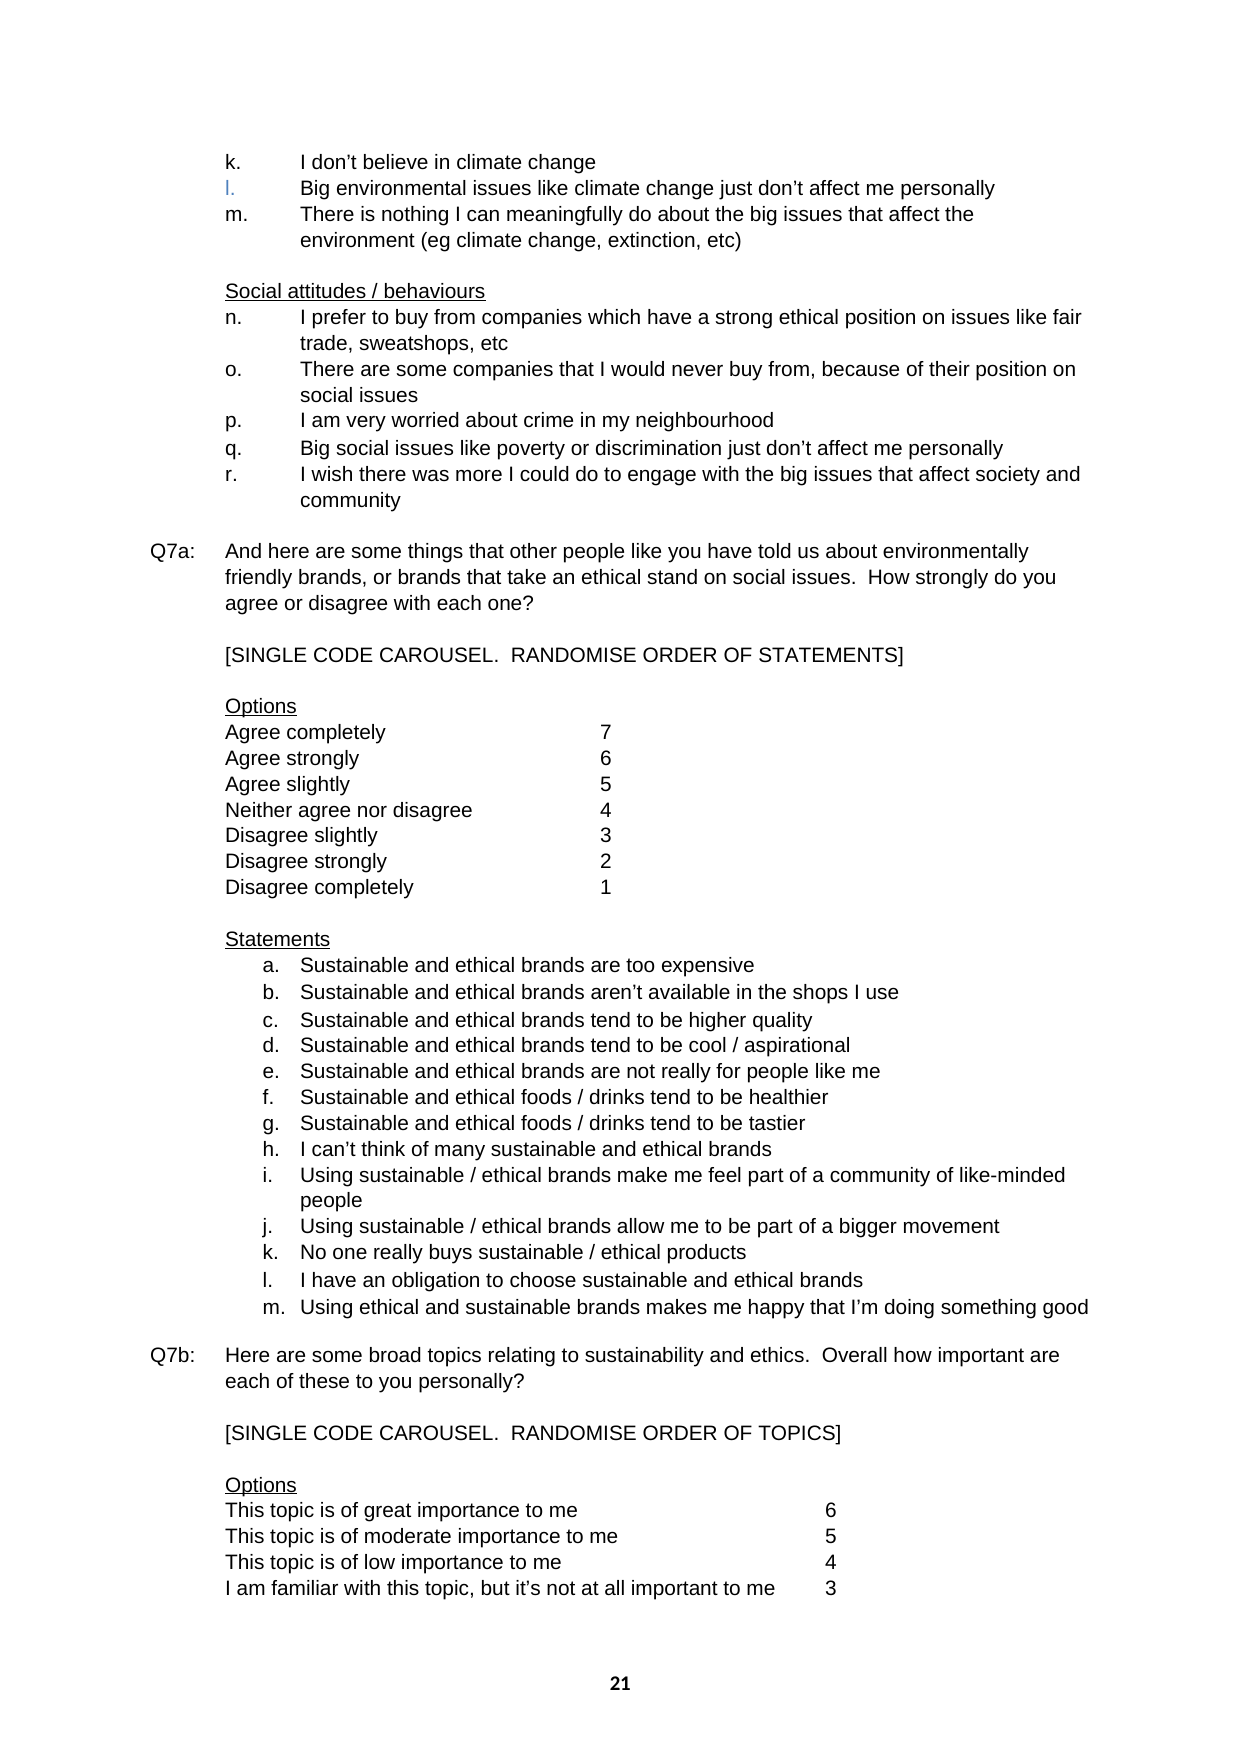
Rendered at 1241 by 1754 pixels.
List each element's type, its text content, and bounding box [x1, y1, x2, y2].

text [SINGLE CODE CAROUSEL. RANDOMISE ORDER OF TOPICS] [150, 1421, 1090, 1445]
list Sustainable and ethical foods / drinks tend to be tastier [262, 1111, 1090, 1135]
list Sustainable and ethical brands are not really for people like me [262, 1059, 1090, 1083]
text Disagree slightly 3 [150, 823, 1090, 847]
text [SINGLE CODE CAROUSEL. RANDOMISE ORDER OF STATEMENTS] [150, 642, 1090, 666]
list I am very worried about crime in my neighbourhood [225, 408, 1090, 432]
text Agree slightly 5 [150, 772, 1090, 796]
list Sustainable and ethical brands tend to be higher quality [262, 1007, 1090, 1031]
text This topic is of moderate importance to me 5 [225, 1524, 1090, 1548]
list There is nothing I can meaningfully do about the big issues that affect the environment (eg climate change, extinction, etc) [225, 202, 1090, 251]
list Using ethical and sustainable brands makes me happy that I’m doing something good [262, 1295, 1090, 1319]
list Sustainable and ethical foods / drinks tend to be healthier [262, 1085, 1090, 1109]
text Disagree strongly 2 [150, 849, 1090, 873]
list Sustainable and ethical brands are too expensive [262, 952, 1090, 976]
text I am familiar with this topic, but it’s not at all important to me 3 [225, 1576, 1090, 1600]
list Big environmental issues like climate change just don’t affect me personally [225, 176, 1090, 200]
text Social attitudes / behaviours [225, 279, 1090, 303]
text Statements [150, 927, 1090, 951]
list I have an obligation to choose sustainable and ethical brands [262, 1267, 1090, 1291]
text Neither agree nor disagree 4 [150, 797, 1090, 821]
text Options [150, 694, 1090, 718]
list I wish there was more I could do to engage with the big issues that affect society and community [225, 462, 1090, 511]
text Options [225, 1472, 1090, 1496]
text Q7a: And here are some things that other people like you have told us about environmentally friendly brands, or brands that take an ethical stand on social issues. How strongly do you agree or disagree with each one? [150, 539, 1090, 615]
list Sustainable and ethical brands tend to be cool / aspirational [262, 1033, 1090, 1057]
text Agree completely 7 [150, 720, 1090, 744]
list I don’t believe in climate change [225, 150, 1090, 174]
text This topic is of great importance to me 6 [225, 1498, 1090, 1522]
list I can’t think of many sustainable and ethical brands [262, 1137, 1090, 1161]
list Using sustainable / ethical brands allow me to be part of a bigger movement [262, 1214, 1090, 1238]
list Big social issues like poverty or discrimination just don’t affect me personally [225, 436, 1090, 460]
list Sustainable and ethical brands aren’t available in the shops I use [262, 980, 1090, 1004]
text Q7b: Here are some broad topics relating to sustainability and ethics. Overall how important are each of these to you personally? [150, 1343, 1090, 1393]
list There are some companies that I would never buy from, because of their position on social issues [225, 357, 1090, 406]
list Using sustainable / ethical brands make me feel part of a community of like-minded people [262, 1162, 1090, 1212]
text Disagree completely 1 [150, 875, 1090, 899]
list I prefer to buy from companies which have a strong ethical position on issues like fair trade, sweatshops, etc [225, 305, 1090, 355]
text Agree strongly 6 [150, 746, 1090, 770]
text This topic is of low importance to me 4 [225, 1550, 1090, 1574]
list No one really buys sustainable / ethical products [262, 1240, 1090, 1264]
